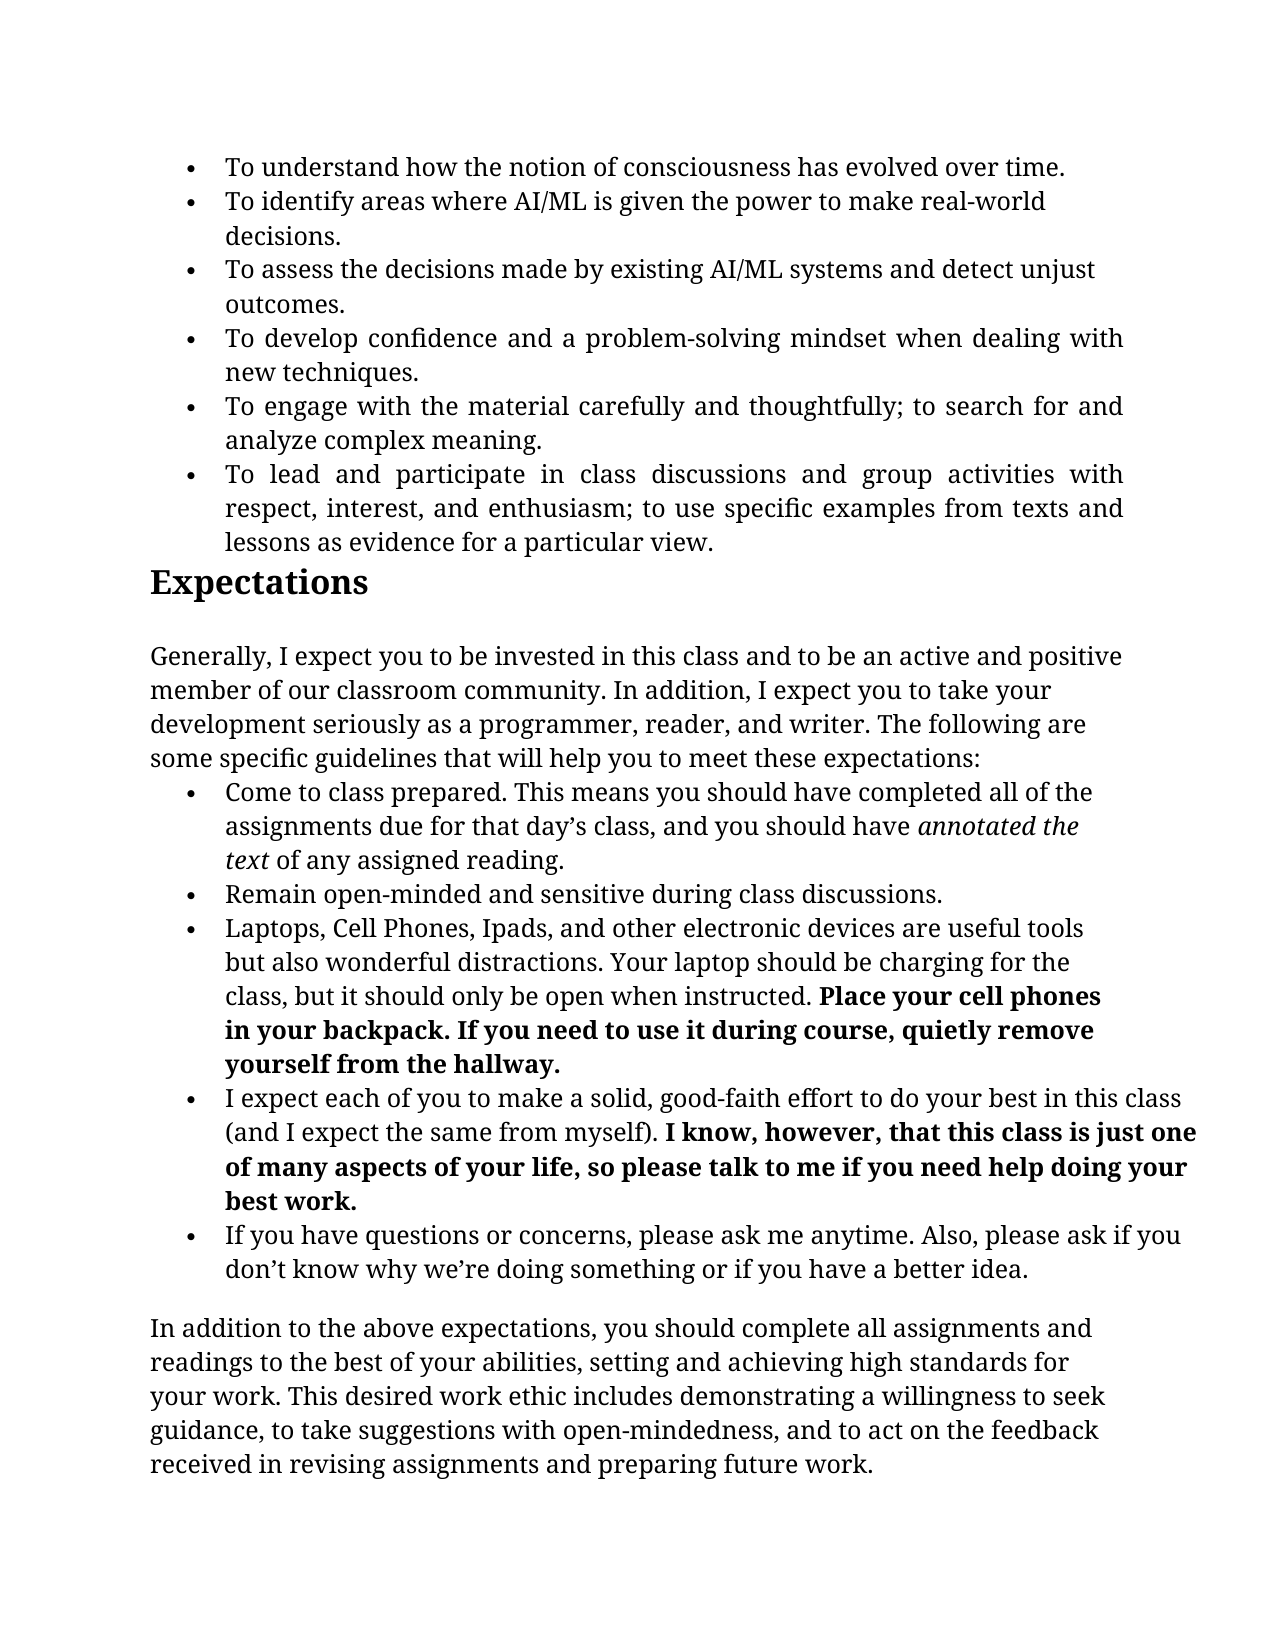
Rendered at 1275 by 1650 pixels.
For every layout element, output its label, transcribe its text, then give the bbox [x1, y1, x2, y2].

subtitle Expectations [150, 559, 1125, 604]
list To identify areas where AI/ML is given the power to make real-world decisions. [187, 184, 1125, 252]
list Remain open-minded and sensitive during class discussions. [187, 877, 1125, 911]
text Generally, I expect you to be invested in this class and to be an active and positive member of our classroom community. In addition, I expect you to take your development seriously as a programmer, reader, and writer. The following are some specific guidelines that will help you to meet these expectations: [150, 638, 1125, 774]
list Laptops, Cell Phones, Ipads, and other electronic devices are useful tools but also wonderful distractions. Your laptop should be charging for the class, but it should only be open when instructed. Place your cell phones in your backpack. If you need to use it during course, quietly remove yourself from the hallway. [187, 911, 1125, 1081]
list If you have questions or concerns, please ask me anytime. Also, please ask if you don’t know why we’re doing something or if you have a better idea. [187, 1217, 1200, 1285]
list I expect each of you to make a solid, good-faith effort to do your best in this class (and I expect the same from myself). I know, however, that this class is just one of many aspects of your life, so please talk to me if you need help doing your best work. [187, 1081, 1200, 1217]
list To engage with the material carefully and thoughtfully; to search for and analyze complex meaning. [187, 388, 1125, 457]
list To assess the decisions made by existing AI/ML systems and detect unjust outcomes. [187, 252, 1125, 320]
list To understand how the notion of consciousness has evolved over time. [187, 150, 1125, 184]
text In addition to the above expectations, you should complete all assignments and readings to the best of your abilities, setting and achieving high standards for your work. This desired work ethic includes demonstrating a willingness to seek guidance, to take suggestions with open-mindedness, and to act on the feedback received in revising assignments and preparing future work. [150, 1310, 1125, 1481]
list Come to class prepared. This means you should have completed all of the assignments due for that day’s class, and you should have annotated the text of any assigned reading. [187, 774, 1125, 877]
list To lead and participate in class discussions and group activities with respect, interest, and enthusiasm; to use specific examples from texts and lessons as evidence for a particular view. [187, 457, 1125, 559]
list To develop confidence and a problem-solving mindset when dealing with new techniques. [187, 320, 1125, 388]
